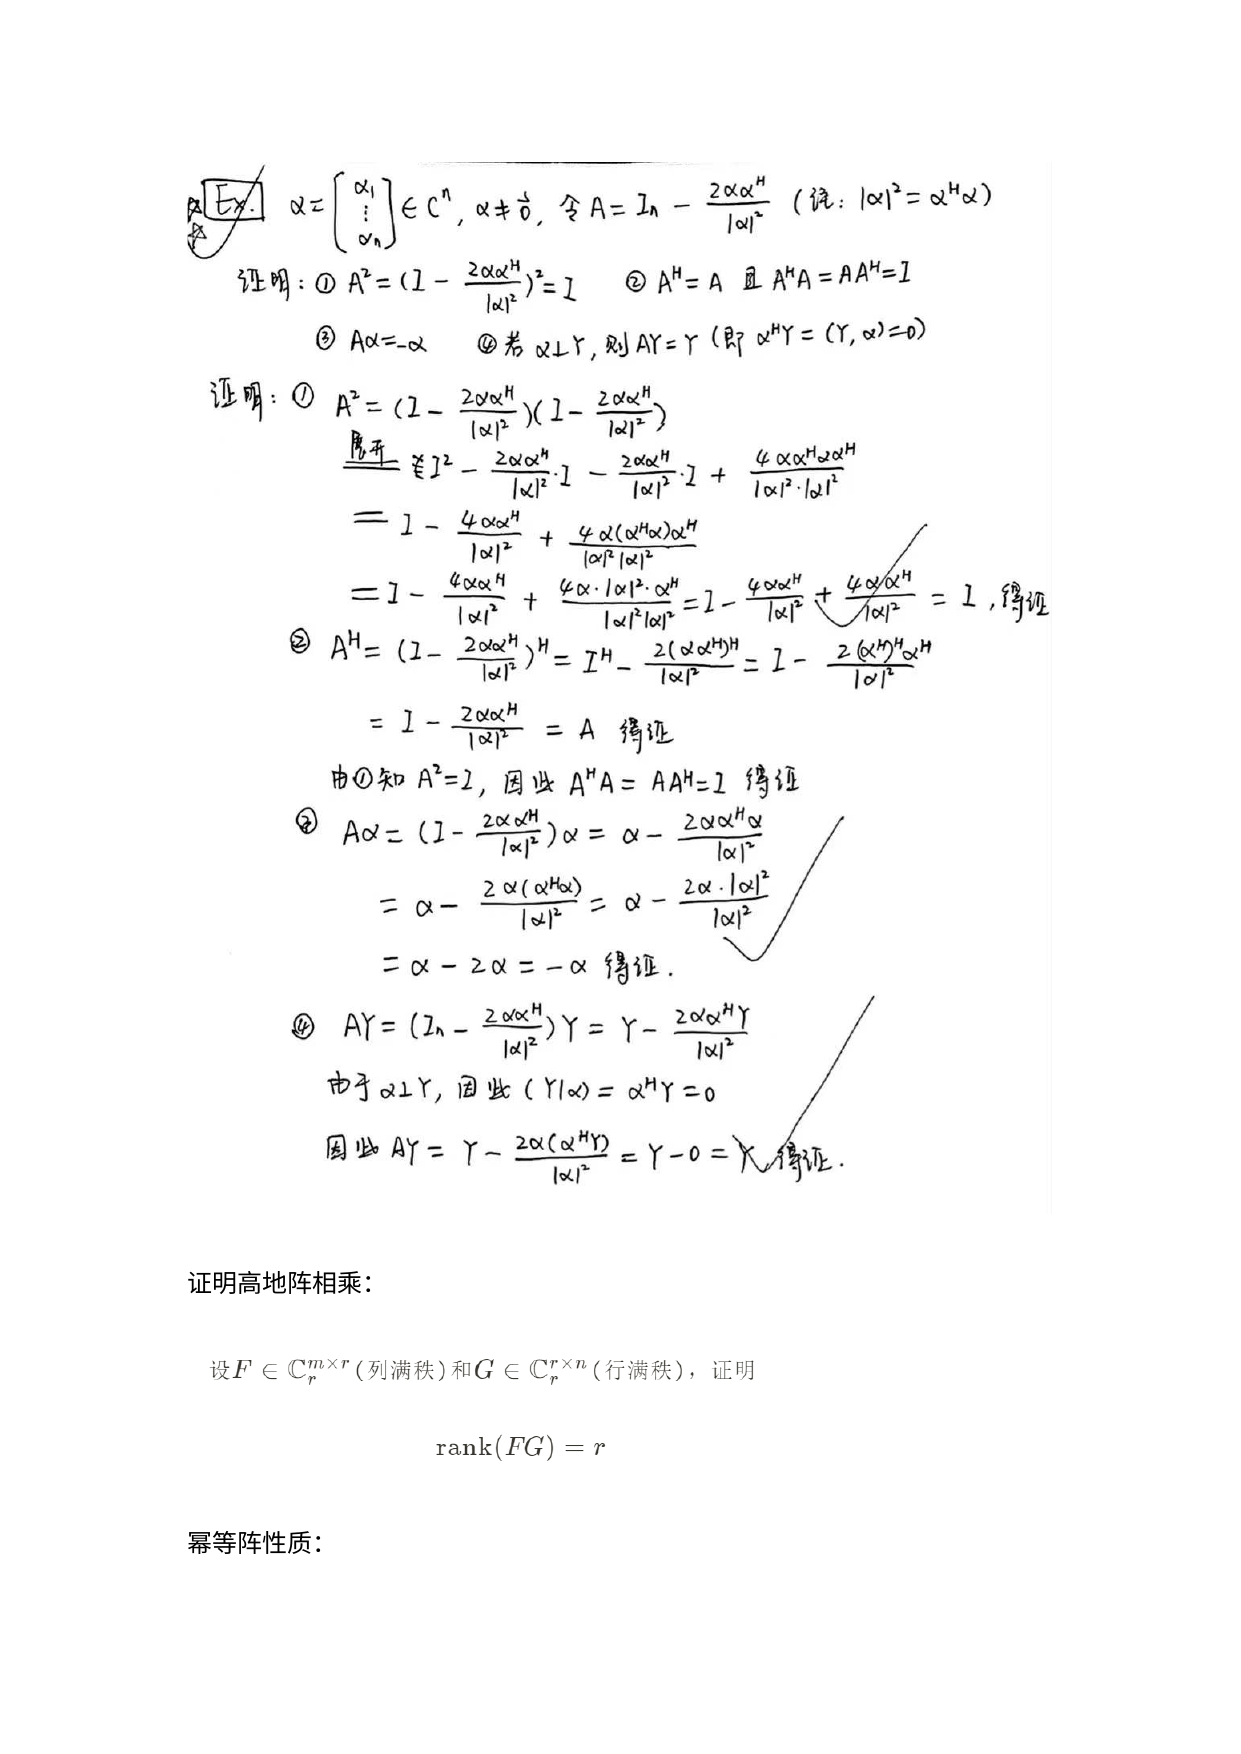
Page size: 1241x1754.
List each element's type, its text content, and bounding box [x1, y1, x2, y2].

picture [187, 1332, 876, 1487]
picture [187, 162, 1052, 1214]
text 证明高地阵相乘： [187, 1249, 1053, 1314]
text 幂等阵性质： [187, 1509, 1053, 1574]
